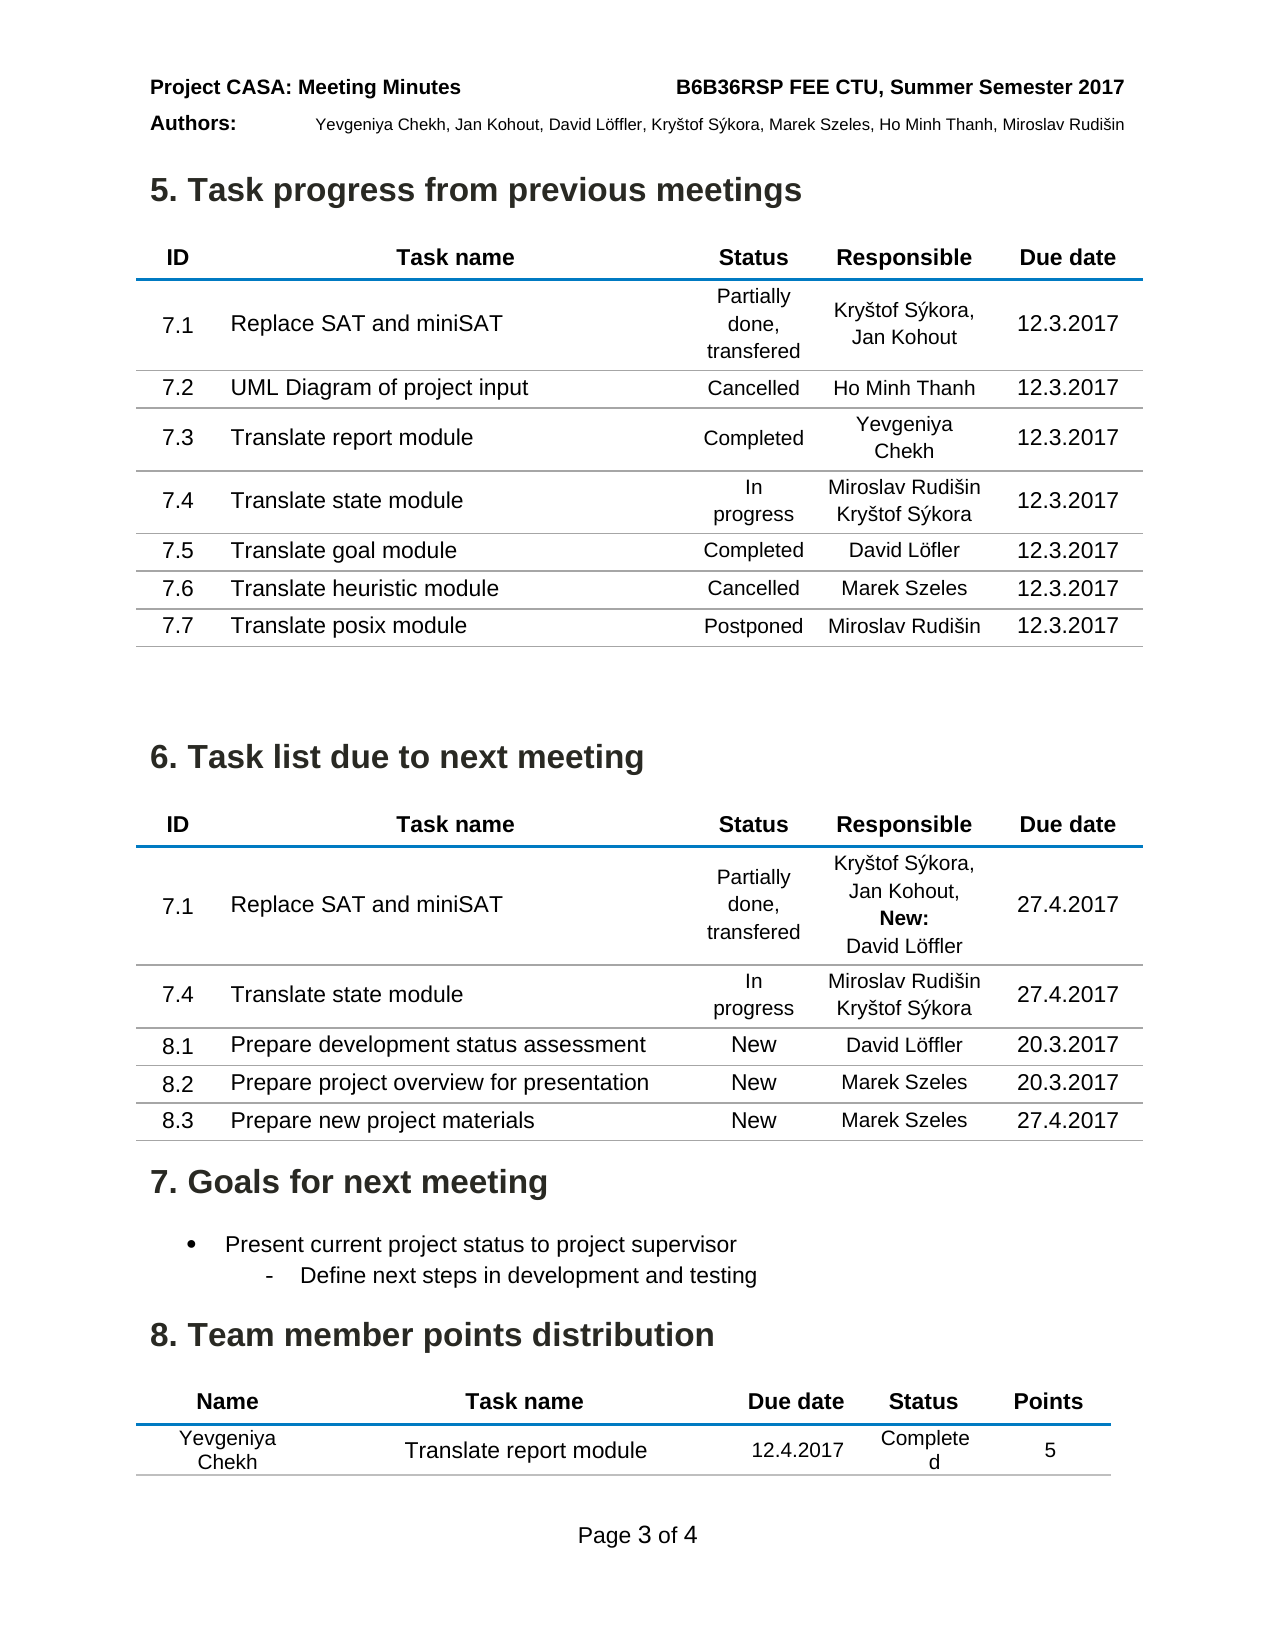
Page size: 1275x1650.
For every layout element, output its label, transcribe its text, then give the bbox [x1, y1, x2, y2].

table_header Responsible [816, 806, 993, 845]
table_cell Replace SAT and miniSAT [219, 281, 692, 370]
table_cell Miroslav Rudišin Kryštof Sýkora [816, 966, 993, 1027]
table_cell Kryštof Sýkora, Jan Kohout, New: David Löffler [816, 848, 993, 964]
table_cell 7.1 [136, 281, 219, 370]
table_header Responsible [816, 239, 993, 278]
table_cell Translate heuristic module [219, 572, 692, 608]
table_cell Translate posix module [219, 610, 692, 646]
table_cell Completed [692, 409, 816, 470]
table_cell David Löfler [816, 534, 993, 570]
list Define next steps in development and testing [262, 1262, 1125, 1290]
table_cell Translate report module [219, 409, 692, 470]
table_cell David Löffler [816, 1029, 993, 1064]
table_cell New [692, 1066, 816, 1102]
table_cell Translate goal module [219, 534, 692, 570]
table_cell New [692, 1104, 816, 1140]
subtitle Task list due to next meeting [150, 737, 1125, 776]
table_cell Marek Szeles [816, 572, 993, 608]
table_cell Kryštof Sýkora, Jan Kohout [816, 281, 993, 370]
table_cell Cancelled [692, 572, 816, 608]
table_cell 8.3 [136, 1104, 219, 1140]
table_cell Prepare project overview for presentation [219, 1066, 692, 1102]
table_cell 12.4.2017 [730, 1426, 862, 1474]
table_header Task name [318, 1384, 730, 1423]
table_cell 12.3.2017 [993, 534, 1143, 570]
table_cell 7.1 [136, 848, 219, 964]
table_cell Partially done, transfered [692, 848, 816, 964]
table_cell 12.3.2017 [993, 281, 1143, 370]
table_header Name [136, 1384, 318, 1423]
table_cell In progress [692, 472, 816, 533]
table_cell Miroslav Rudišin Kryštof Sýkora [816, 472, 993, 533]
table_header Status [692, 806, 816, 845]
table_cell Ho Minh Thanh [816, 371, 993, 407]
table_cell Partially done, transfered [692, 281, 816, 370]
table_header Status [692, 239, 816, 278]
table_cell Yevgeniya Chekh [816, 409, 993, 470]
table_header ID [136, 239, 219, 278]
table_cell 20.3.2017 [993, 1066, 1143, 1102]
subtitle Task progress from previous meetings [150, 170, 1125, 208]
table_cell Postponed [692, 610, 816, 646]
subtitle Team member points distribution [150, 1315, 1125, 1353]
table_cell New [692, 1029, 816, 1064]
table_cell Cancelled [692, 371, 816, 407]
table_cell 7.4 [136, 472, 219, 533]
table_cell 12.3.2017 [993, 610, 1143, 646]
table_cell Completed [862, 1426, 985, 1474]
table_cell Translate report module [318, 1426, 730, 1474]
table_cell Marek Szeles [816, 1104, 993, 1140]
table_header Points [985, 1384, 1111, 1423]
table_cell 12.3.2017 [993, 572, 1143, 608]
table_cell 7.7 [136, 610, 219, 646]
table_cell UML Diagram of project input [219, 371, 692, 407]
table_cell 7.6 [136, 572, 219, 608]
table_cell Replace SAT and miniSAT [219, 848, 692, 964]
table_cell 12.3.2017 [993, 409, 1143, 470]
table_cell 5 [985, 1426, 1111, 1474]
table_header Due date [993, 806, 1143, 845]
table_cell Translate state module [219, 966, 692, 1027]
table_cell 7.2 [136, 371, 219, 407]
table_header Task name [219, 806, 692, 845]
table_header ID [136, 806, 219, 845]
table_cell 12.3.2017 [993, 371, 1143, 407]
table_cell 8.2 [136, 1066, 219, 1102]
table_cell Translate state module [219, 472, 692, 533]
table_cell 12.3.2017 [993, 472, 1143, 533]
table_cell 8.1 [136, 1029, 219, 1064]
table_cell Completed [692, 534, 816, 570]
table_header Due date [730, 1384, 862, 1423]
table_cell Yevgeniya Chekh [136, 1426, 318, 1474]
table_cell Miroslav Rudišin [816, 610, 993, 646]
table_cell 7.5 [136, 534, 219, 570]
table_cell 7.4 [136, 966, 219, 1027]
table_cell In progress [692, 966, 816, 1027]
table_cell 20.3.2017 [993, 1029, 1143, 1064]
table_cell Prepare new project materials [219, 1104, 692, 1140]
list Present current project status to project supervisor [187, 1231, 1125, 1258]
table_cell 27.4.2017 [993, 848, 1143, 964]
table_header Due date [993, 239, 1143, 278]
table_header Task name [219, 239, 692, 278]
table_header Status [862, 1384, 985, 1423]
subtitle Goals for next meeting [150, 1162, 1125, 1201]
table_cell Marek Szeles [816, 1066, 993, 1102]
table_cell Prepare development status assessment [219, 1029, 692, 1064]
table_cell 7.3 [136, 409, 219, 470]
table_cell 27.4.2017 [993, 966, 1143, 1027]
table_cell 27.4.2017 [993, 1104, 1143, 1140]
